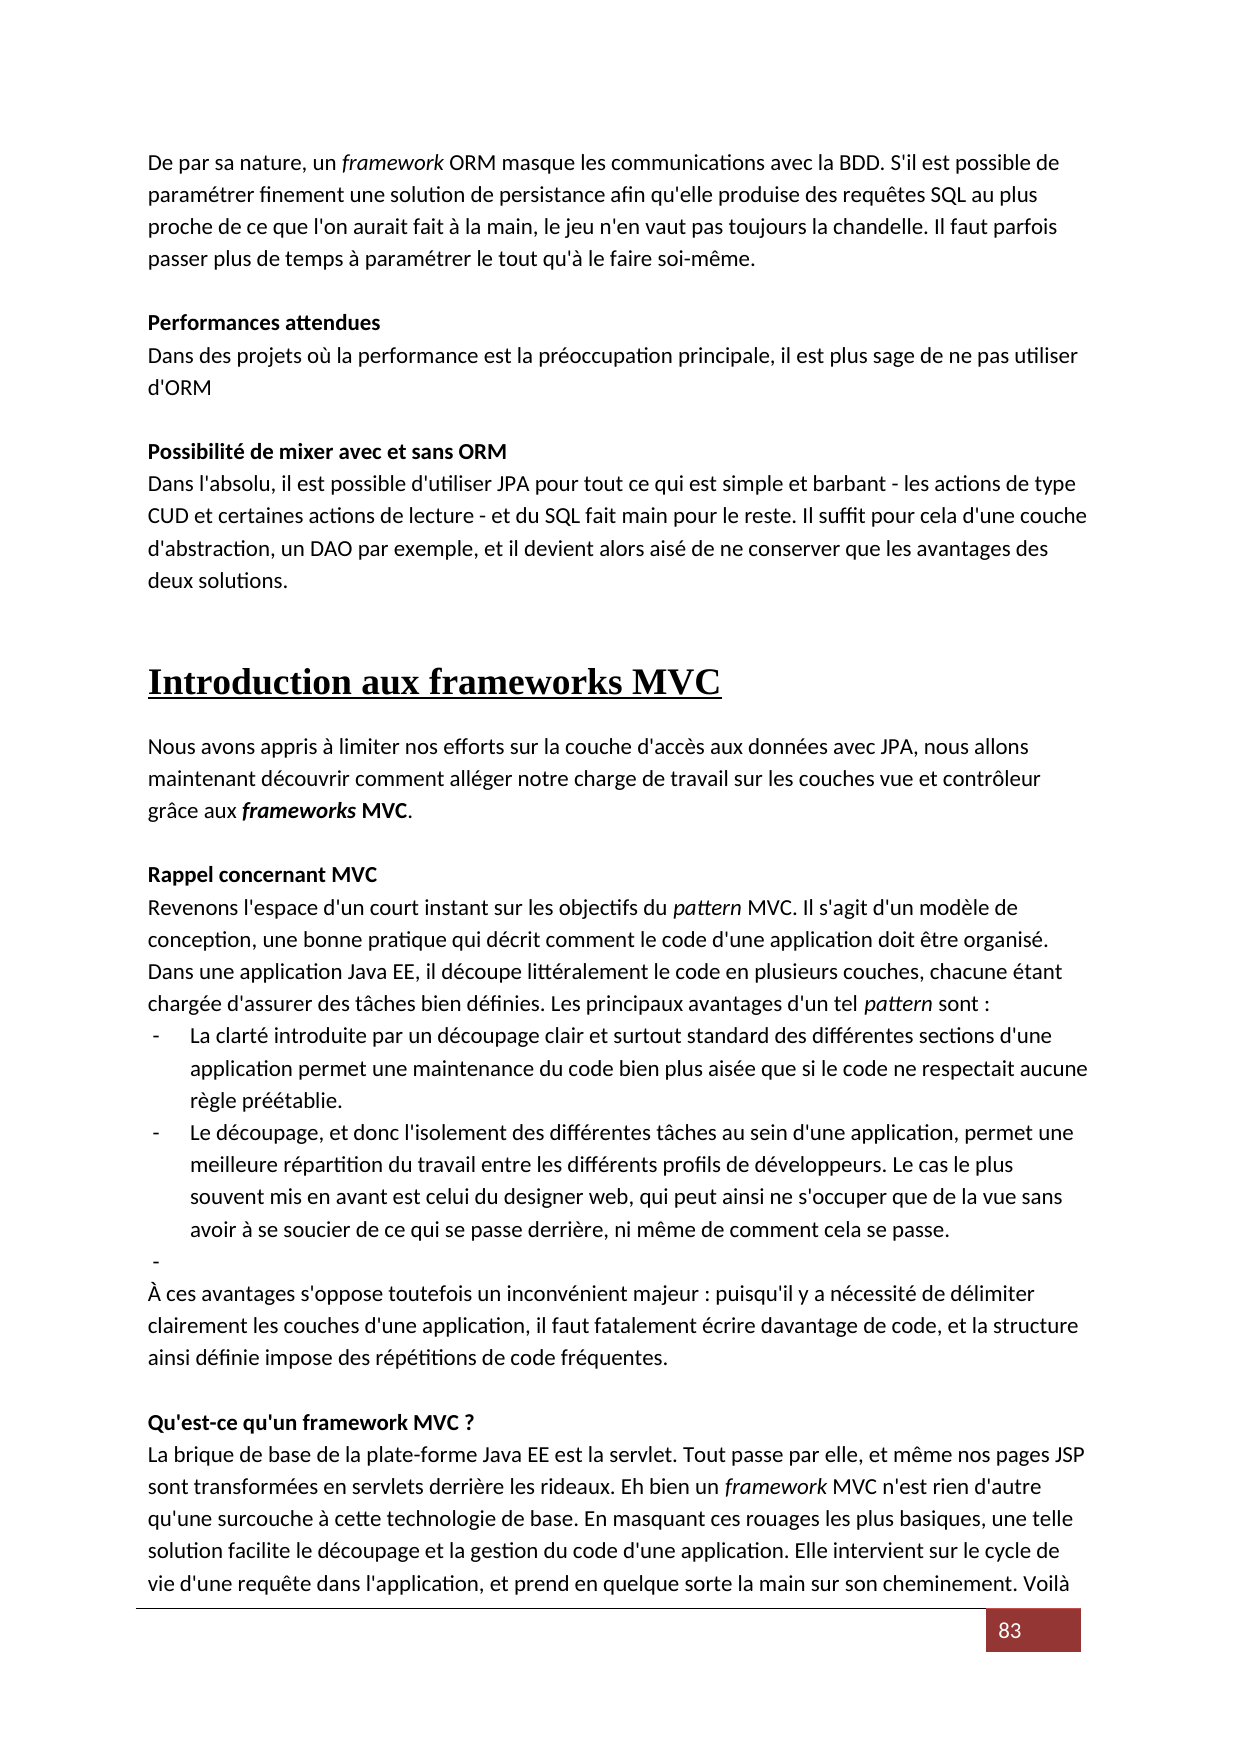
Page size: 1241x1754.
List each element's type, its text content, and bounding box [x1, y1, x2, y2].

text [148, 1440, 1093, 1597]
text De par sa nature, un framework ORM masque les communications avec la BDD. S'il est possible de paramétrer finement une solution de persistance afin qu'elle produise des requêtes SQL au plus proche de ce que l'on aurait fait à la main, le jeu n'en vaut pas toujours la chandelle. Il faut parfois passer plus de temps à paramétrer le tout qu'à le faire soi-même. [148, 148, 1093, 272]
text Rappel concernant MVC [148, 861, 1093, 889]
text Dans des projets où la performance est la préoccupation principale, il est plus sage de ne pas utiliser d'ORM [148, 341, 1093, 401]
text Dans l'absolu, il est possible d'utiliser JPA pour tout ce qui est simple et barbant - les actions de type CUD et certaines actions de lecture - et du SQL fait main pour le reste. Il suffit pour cela d'une couche d'abstraction, un DAO par exemple, et il devient alors aisé de ne conserver que les avantages des deux solutions. [148, 469, 1093, 594]
text Nous avons appris à limiter nos efforts sur la couche d'accès aux données avec JPA, nous allons maintenant découvrir comment alléger notre charge de travail sur les couches vue et contrôleur grâce aux frameworks MVC. [148, 732, 1093, 824]
text Qu'est-ce qu'un framework MVC ? [148, 1408, 1093, 1436]
text Revenons l'espace d'un court instant sur les objectifs du pattern MVC. Il s'agit d'un modèle de conception, une bonne pratique qui décrit comment le code d'une application doit être organisé. Dans une application Java EE, il découpe littéralement le code en plusieurs couches, chacune étant chargée d'assurer des tâches bien définies. Les principaux avantages d'un tel pattern sont : [148, 893, 1093, 1017]
list La clarté introduite par un découpage clair et surtout standard des différentes sections d'une application permet une maintenance du code bien plus aisée que si le code ne respectait aucune règle préétablie. [152, 1022, 1093, 1114]
list Le découpage, et donc l'isolement des différentes tâches au sein d'une application, permet une meilleure répartition du travail entre les différents profils de développeurs. Le cas le plus souvent mis en avant est celui du designer web, qui peut ainsi ne s'occuper que de la vue sans avoir à se soucier de ce qui se passe derrière, ni même de comment cela se passe. [152, 1118, 1093, 1243]
text À ces avantages s'oppose toutefois un inconvénient majeur : puisqu'il y a nécessité de délimiter clairement les couches d'une application, il faut fatalement écrire davantage de code, et la structure ainsi définie impose des répétitions de code fréquentes. [148, 1279, 1093, 1371]
text Performances attendues [148, 308, 1093, 337]
text Possibilité de mixer avec et sans ORM [148, 437, 1093, 465]
subtitle Introduction aux frameworks MVC [148, 659, 1093, 703]
